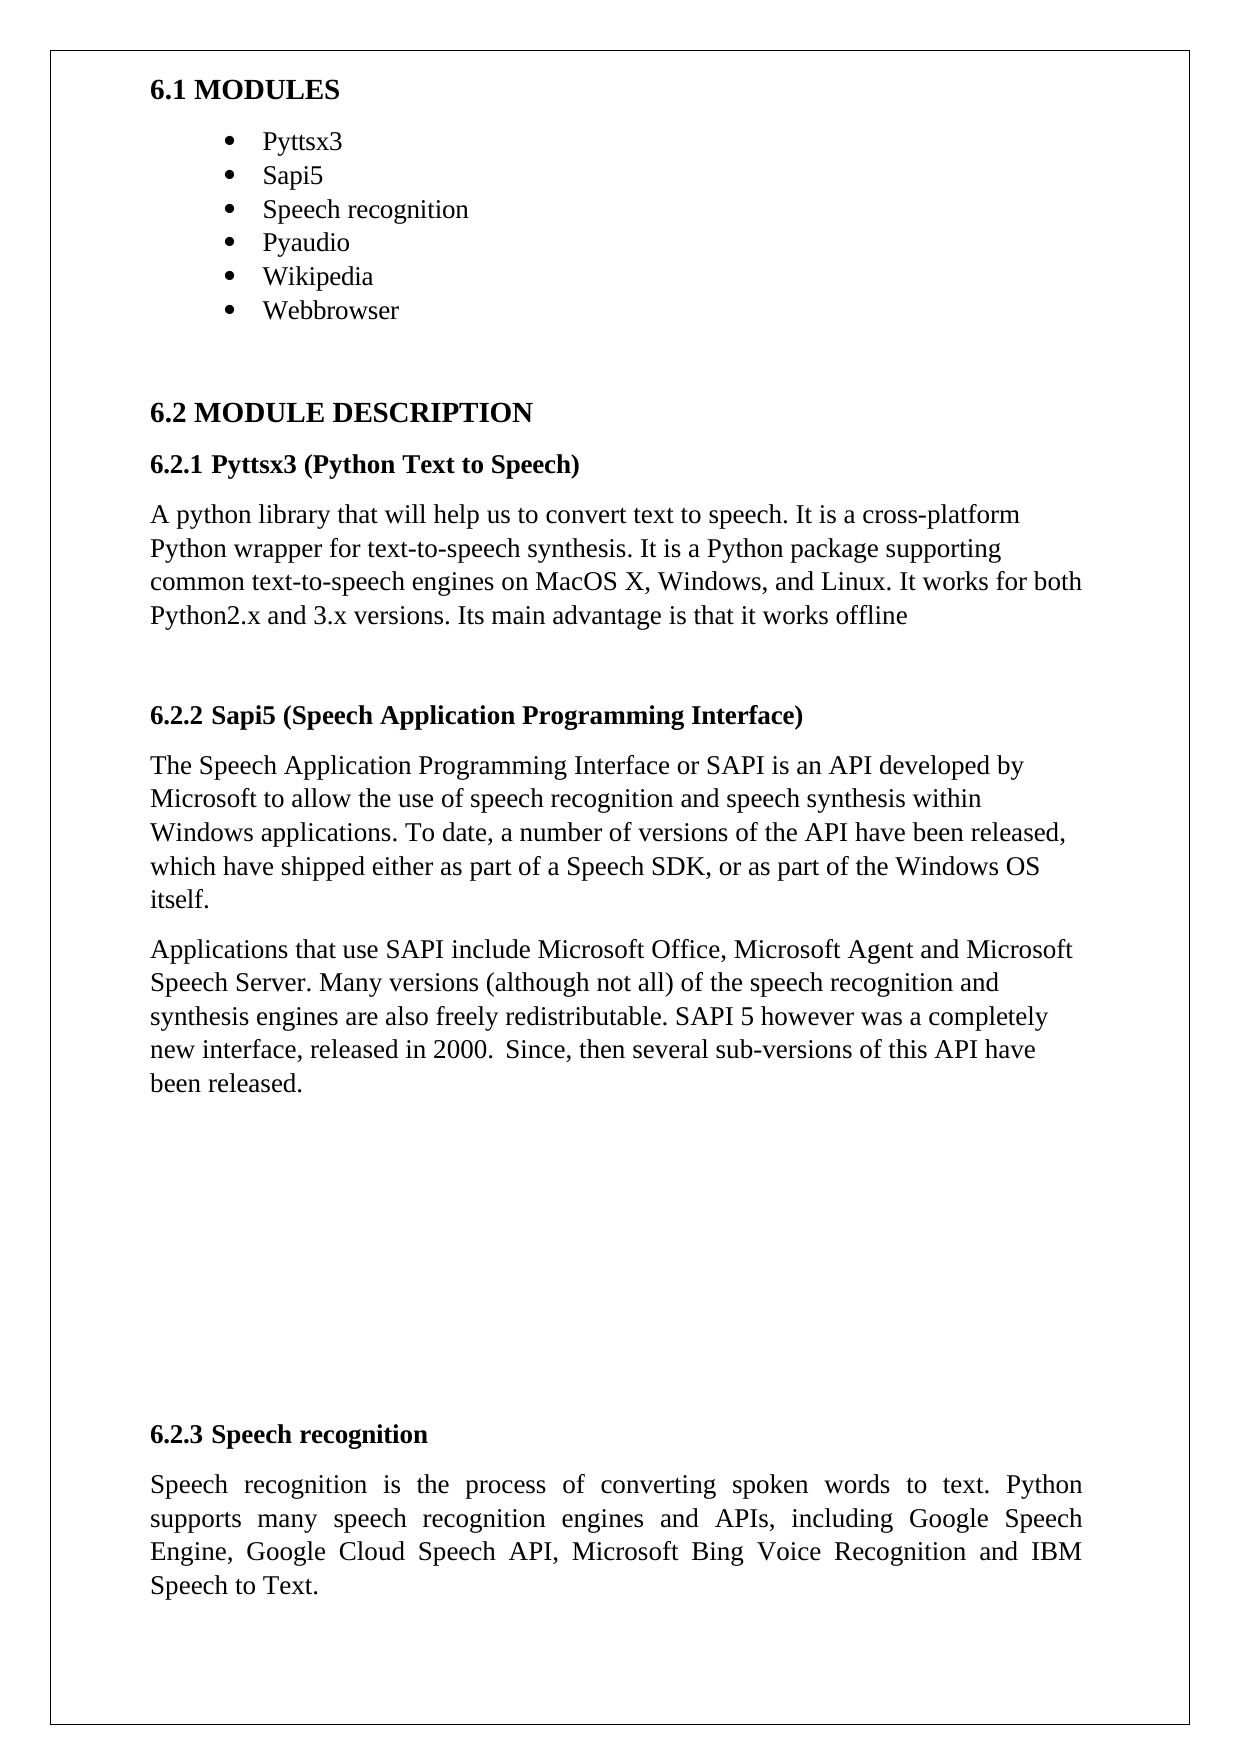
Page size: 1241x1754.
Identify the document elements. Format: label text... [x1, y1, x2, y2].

text Speech recognition is the process of converting spoken words to text. Python supports many speech recognition engines and APIs, including Google Speech Engine, Google Cloud Speech API, Microsoft Bing Voice Recognition and IBM Speech to Text. [150, 1468, 1083, 1600]
subtitle Speech recognition [150, 1418, 1136, 1449]
list Wikipedia [225, 260, 1136, 292]
list Pyttsx3 [225, 125, 1136, 156]
list Webbrowser [225, 294, 1136, 326]
list Pyaudio [225, 227, 1136, 258]
subtitle MODULE DESCRIPTION [150, 395, 1136, 429]
subtitle Pyttsx3 (Python Text to Speech) [150, 448, 1136, 479]
list MODULES [150, 72, 1136, 106]
text A python library that will help us to convert text to speech. It is a cross-platform Python wrapper for text-to-speech synthesis. It is a Python package supporting common text-to-speech engines on MacOS X, Windows, and Linux. It works for both Python2.x and 3.x versions. Its main advantage is that it works offline [150, 498, 1094, 630]
list Sapi5 [225, 159, 1136, 190]
list Speech recognition [225, 193, 1136, 224]
text The Speech Application Programming Interface or SAPI is an API developed by Microsoft to allow the use of speech recognition and speech synthesis within Windows applications. To date, a number of versions of the API have been released, which have shipped either as part of a Speech SDK, or as part of the Windows OS itself. [150, 749, 1082, 914]
text Applications that use SAPI include Microsoft Office, Microsoft Agent and Microsoft Speech Server. Many versions (although not all) of the speech recognition and synthesis engines are also freely redistributable. SAPI 5 however was a completely new interface, released in 2000. Since, then several sub-versions of this API have been released. [150, 933, 1082, 1098]
subtitle Sapi5 (Speech Application Programming Interface) [150, 699, 1136, 730]
